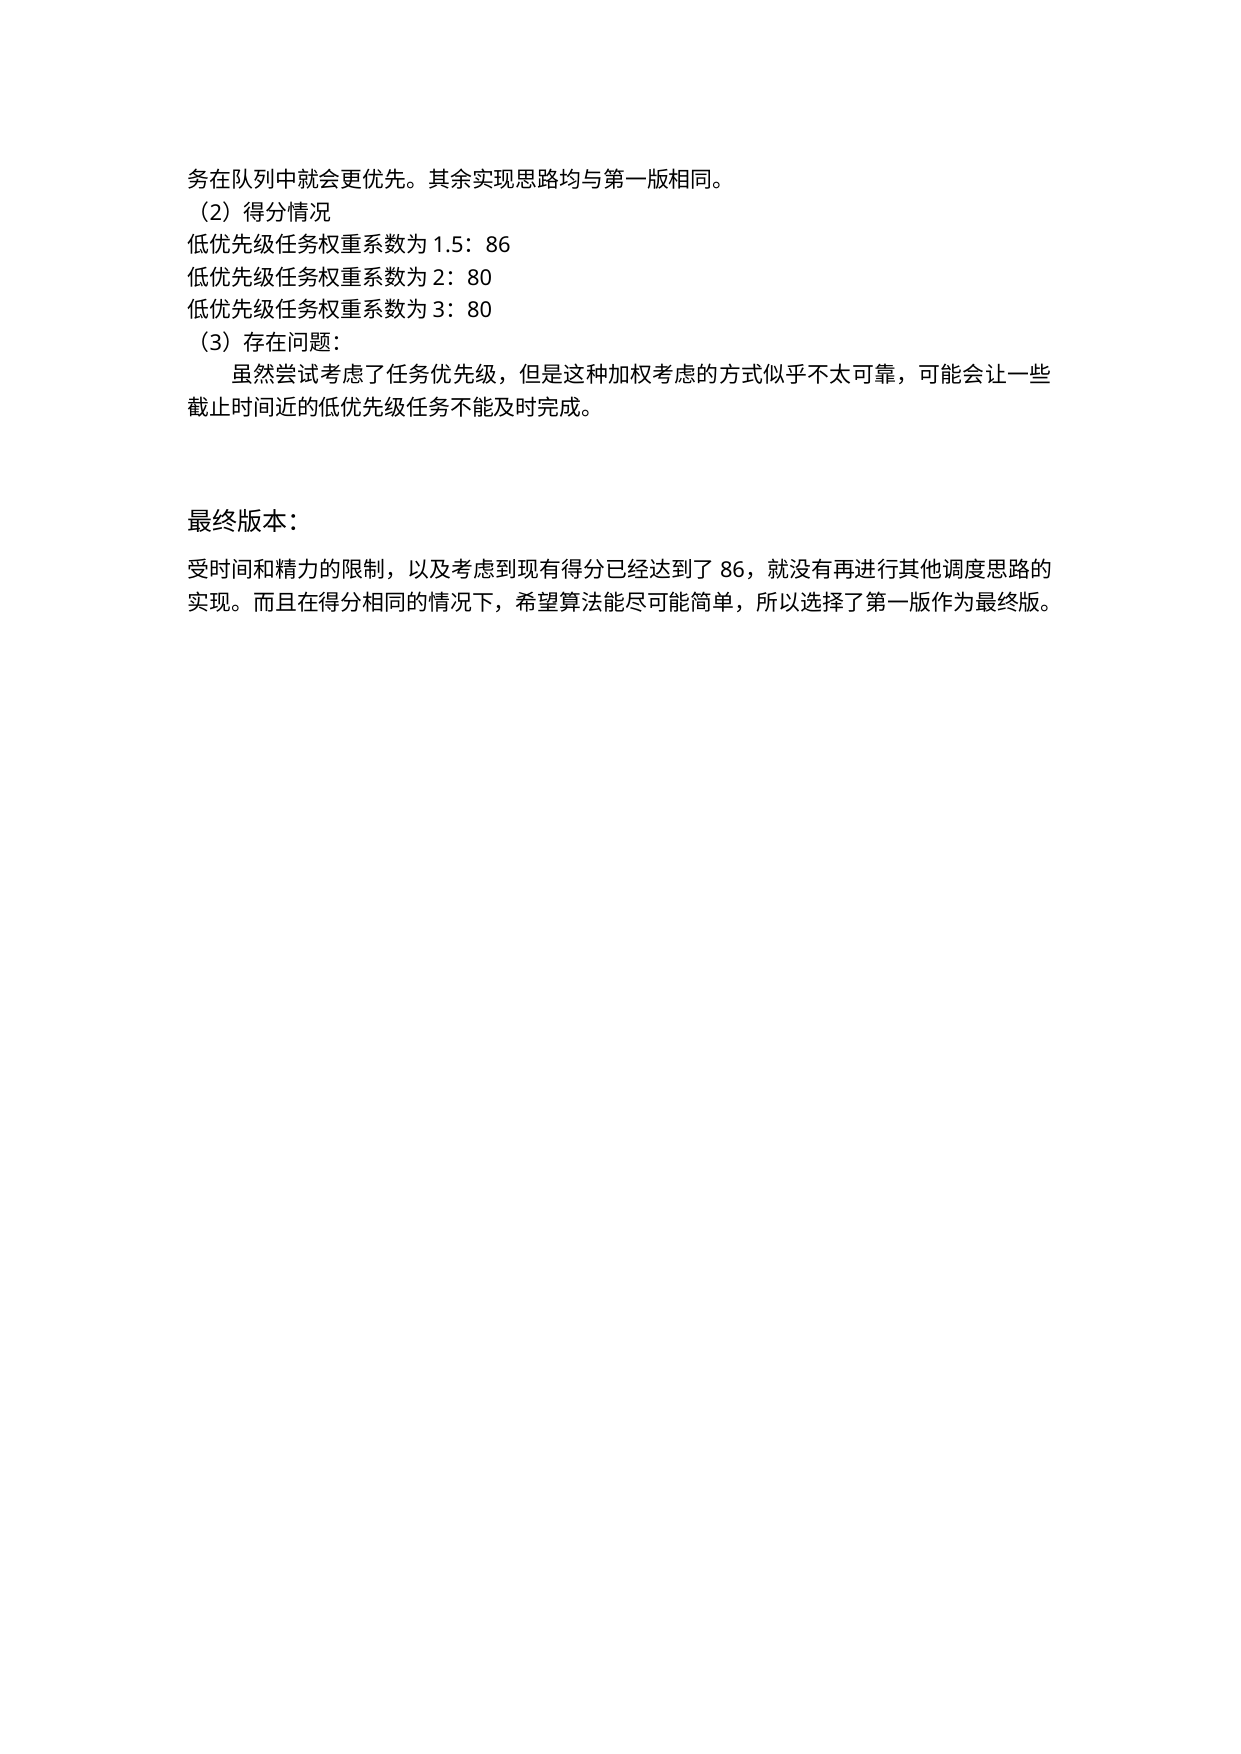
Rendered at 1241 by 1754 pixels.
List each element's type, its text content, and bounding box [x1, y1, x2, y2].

text 最终版本： [187, 487, 1053, 552]
text 低优先级任务权重系数为3：80 [187, 292, 1053, 324]
text （2）得分情况 [187, 194, 1053, 227]
text （3）存在问题： [187, 324, 1053, 357]
text 低优先级任务权重系数为1.5：86 [187, 227, 1053, 259]
text 受时间和精力的限制，以及考虑到现有得分已经达到了86，就没有再进行其他调度思路的实现。而且在得分相同的情况下，希望算法能尽可能简单，所以选择了第一版作为最终版。 [187, 552, 1053, 617]
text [187, 162, 1053, 194]
text 低优先级任务权重系数为2：80 [187, 259, 1053, 292]
text 虽然尝试考虑了任务优先级，但是这种加权考虑的方式似乎不太可靠，可能会让一些截止时间近的低优先级任务不能及时完成。 [187, 357, 1053, 422]
